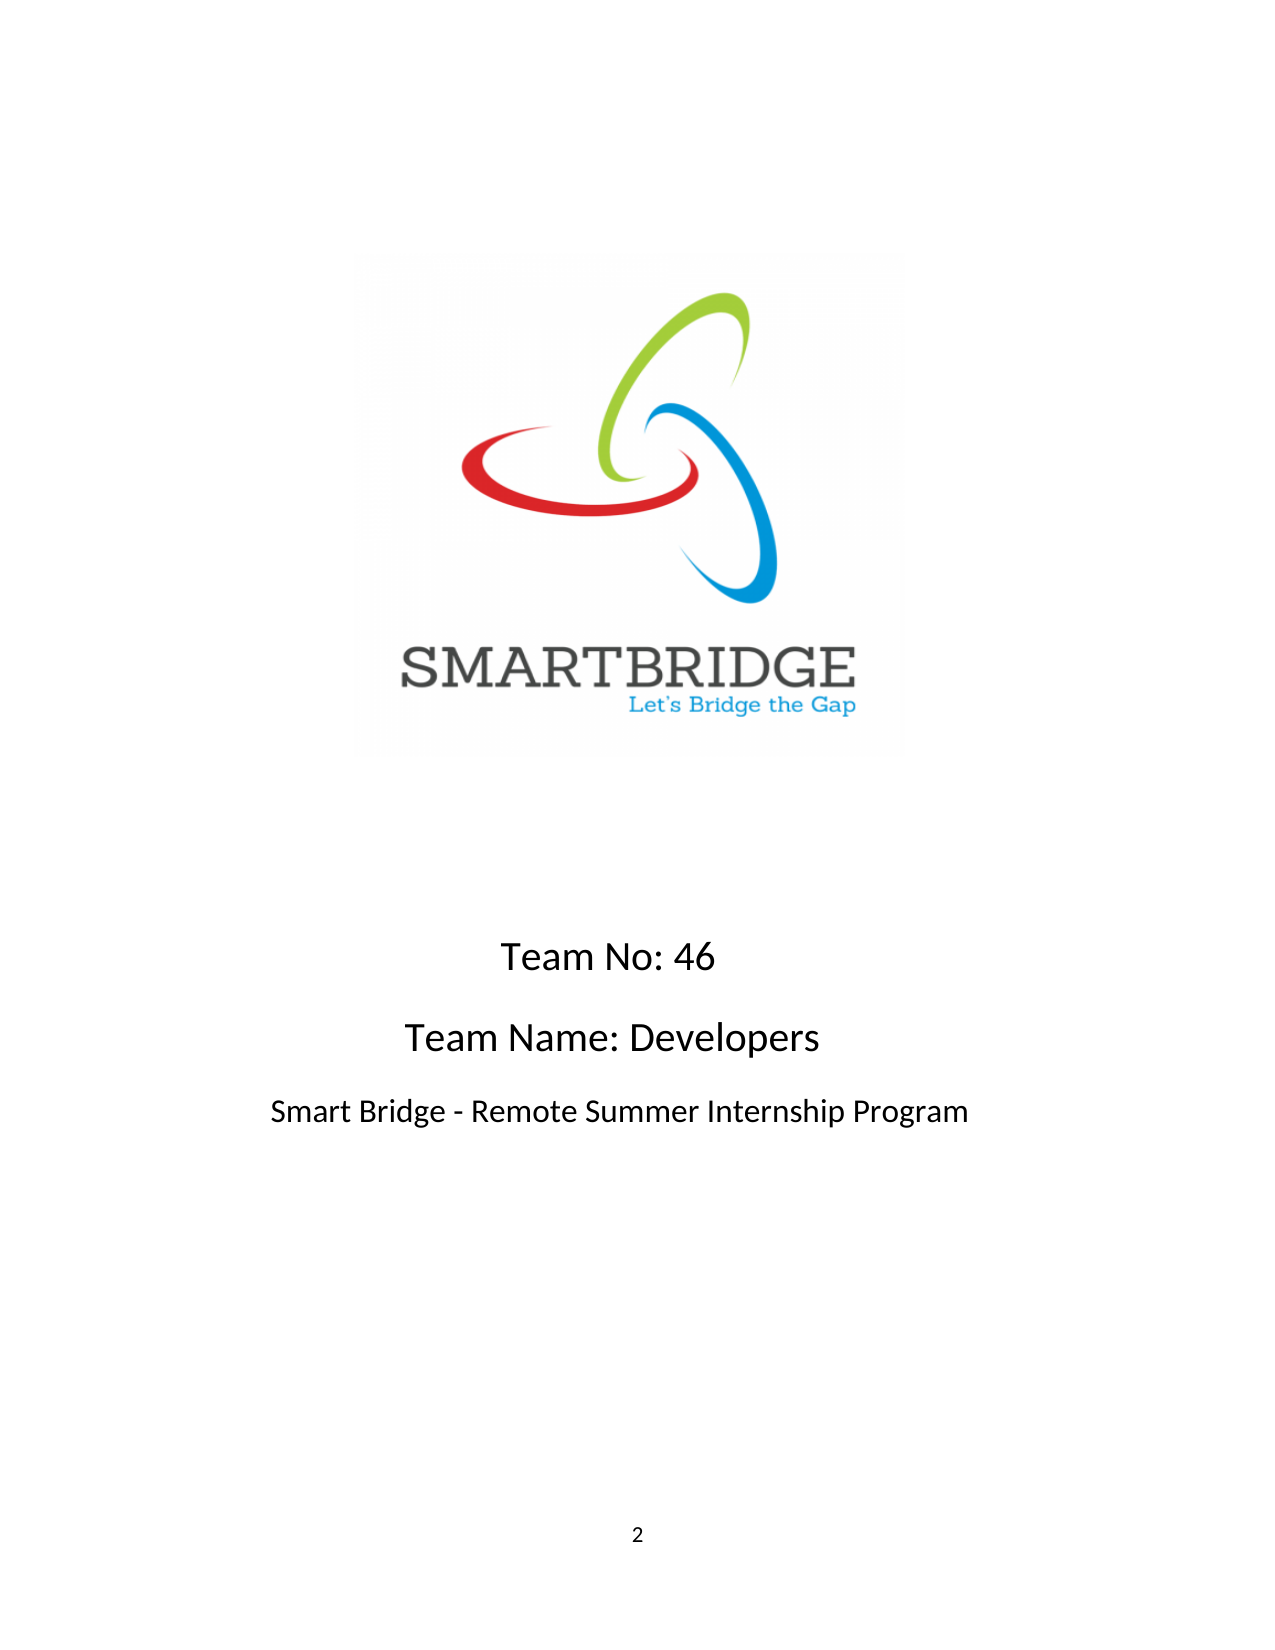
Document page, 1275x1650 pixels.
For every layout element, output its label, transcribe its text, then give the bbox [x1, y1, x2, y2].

picture [353, 253, 905, 757]
text Team No: 46 [150, 930, 1125, 981]
text Smart Bridge - Remote Summer Internship Program [150, 1090, 1125, 1131]
text Team Name: Developers [150, 1011, 1125, 1062]
